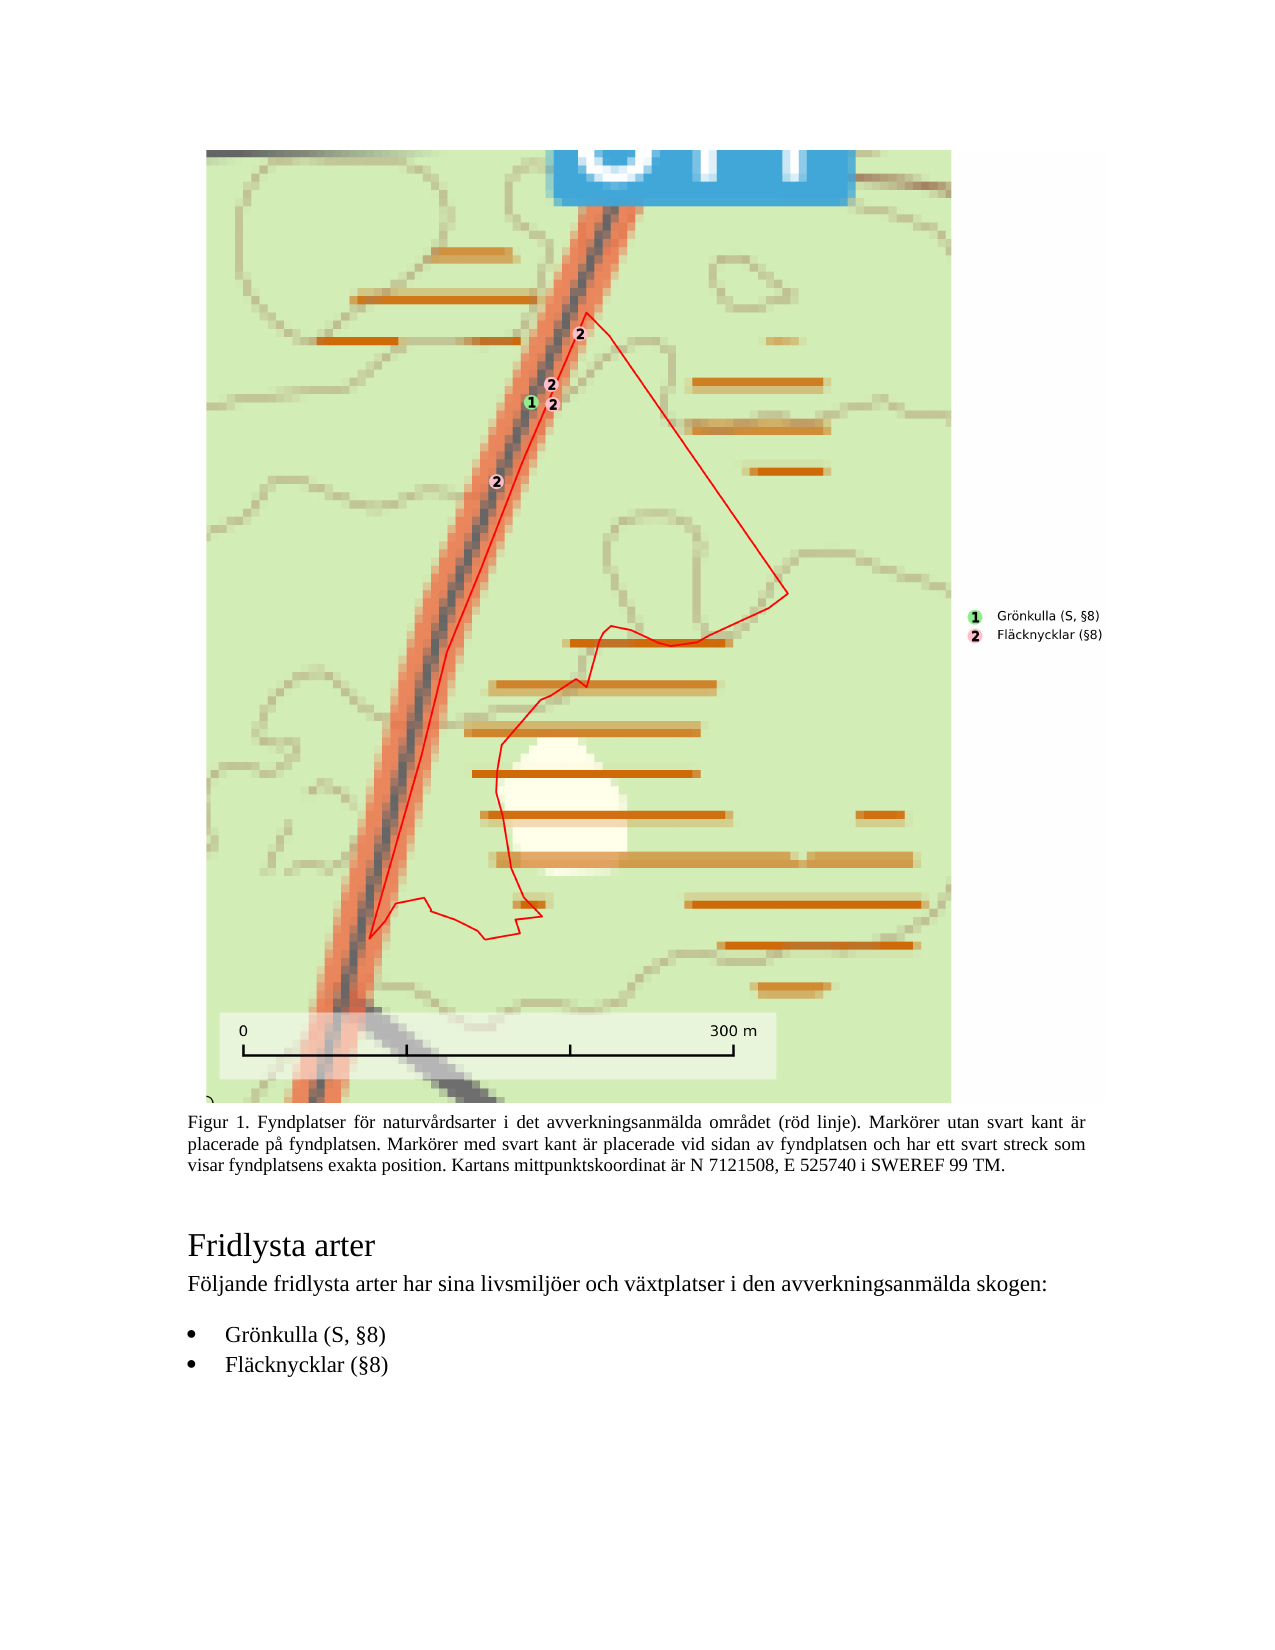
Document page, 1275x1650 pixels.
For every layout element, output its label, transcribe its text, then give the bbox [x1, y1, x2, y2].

text Figur 1. Fyndplatser för naturvårdsarter i det avverkningsanmälda området (röd linje). Markörer utan svart kant är placerade på fyndplatsen. Markörer med svart kant är placerade vid sidan av fyndplatsen och har ett svart streck som visar fyndplatsens exakta position. Kartans mittpunktskoordinat är N 7121508, E 525740 i SWEREF 99 TM. [187, 1111, 1087, 1176]
list Fläcknycklar (§8) [187, 1351, 1087, 1377]
text Följande fridlysta arter har sina livsmiljöer och växtplatser i den avverkningsanmälda skogen: [187, 1270, 1087, 1296]
subtitle Fridlysta arter [187, 1226, 1087, 1264]
list Grönkulla (S, §8) [187, 1321, 1087, 1347]
picture [206, 150, 1107, 1103]
